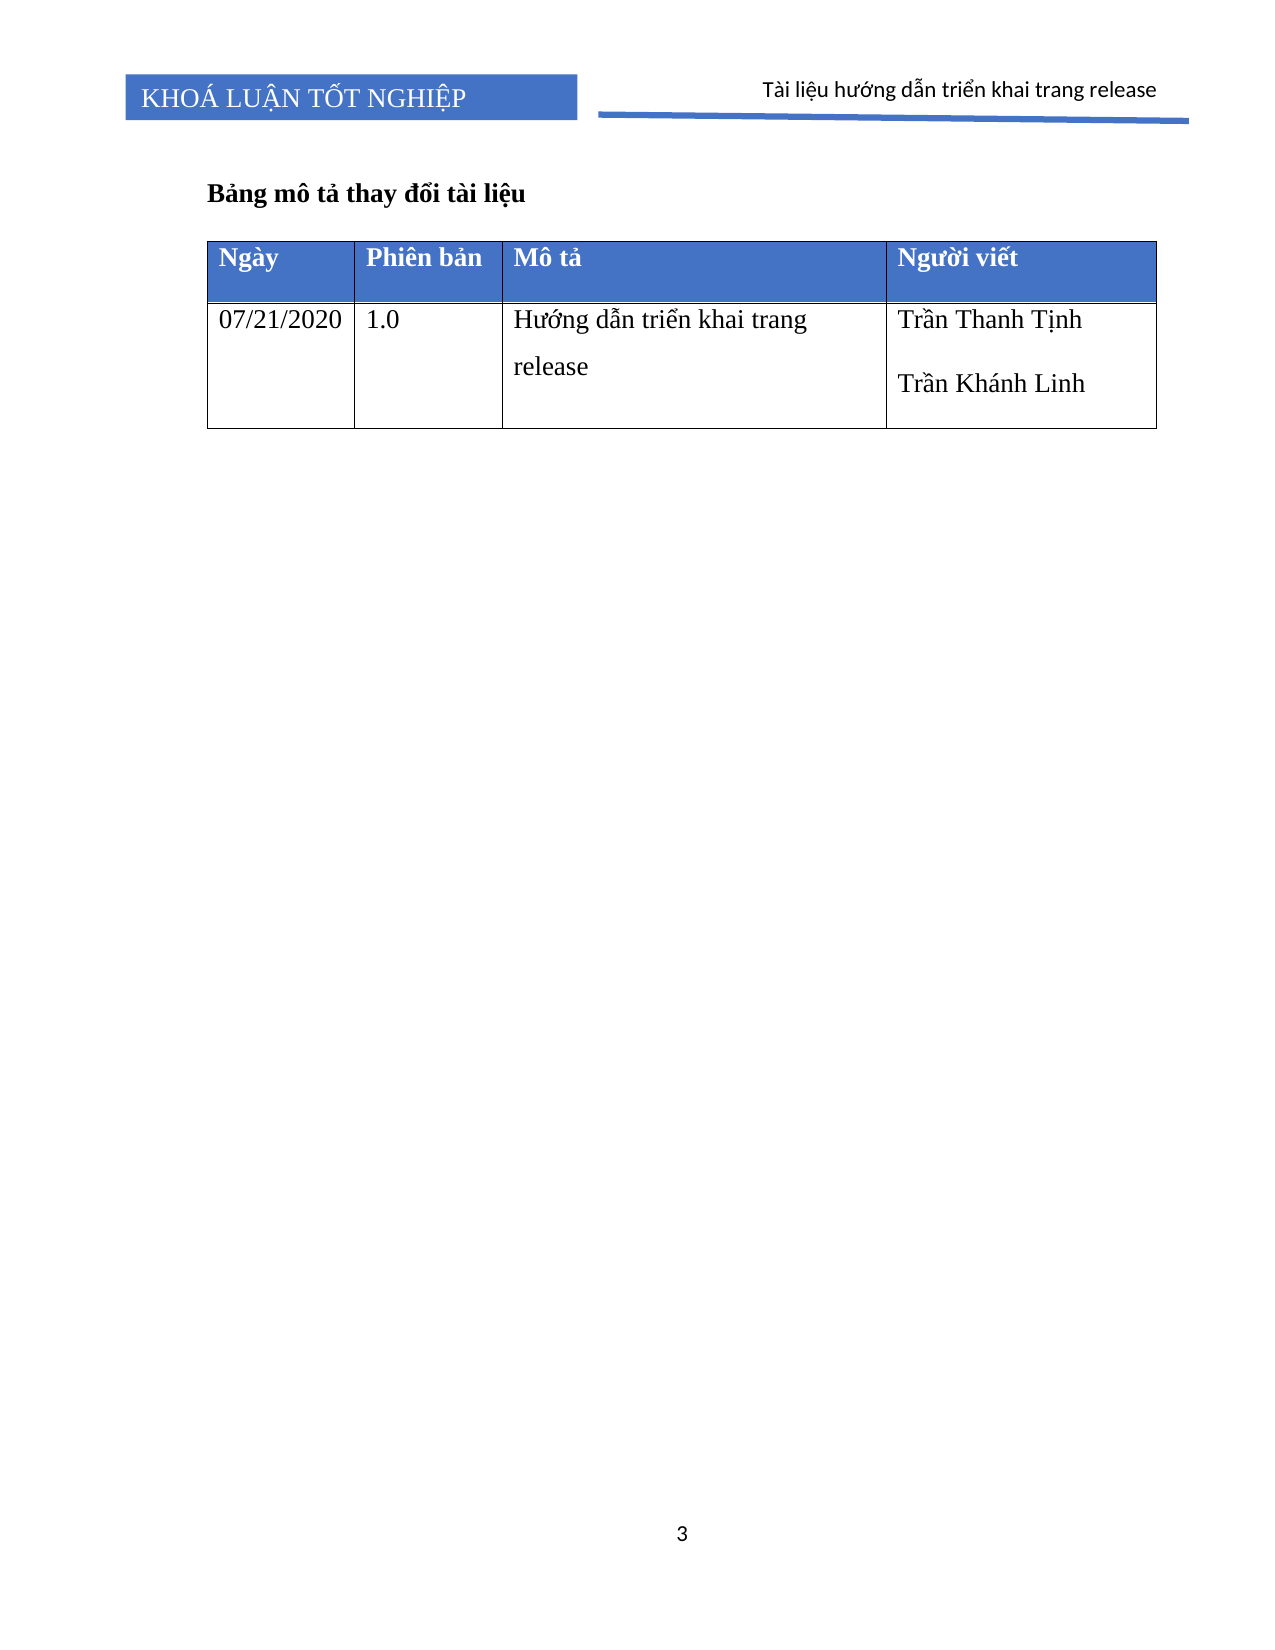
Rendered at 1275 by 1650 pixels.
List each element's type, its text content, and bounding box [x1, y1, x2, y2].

table_cell Hướng dẫn triển khai trang release [503, 304, 886, 428]
table_header Người viết [887, 242, 1156, 302]
text Bảng mô tả thay đổi tài liệu [207, 177, 1157, 208]
table_cell 07/21/2020 [208, 304, 354, 428]
table_cell Trần Thanh Tịnh Trần Khánh Linh [887, 304, 1156, 428]
table_header Ngày [208, 242, 354, 302]
table_cell 1.0 [355, 304, 502, 428]
table_header Mô tả [503, 242, 886, 302]
table_header Phiên bản [355, 242, 502, 302]
